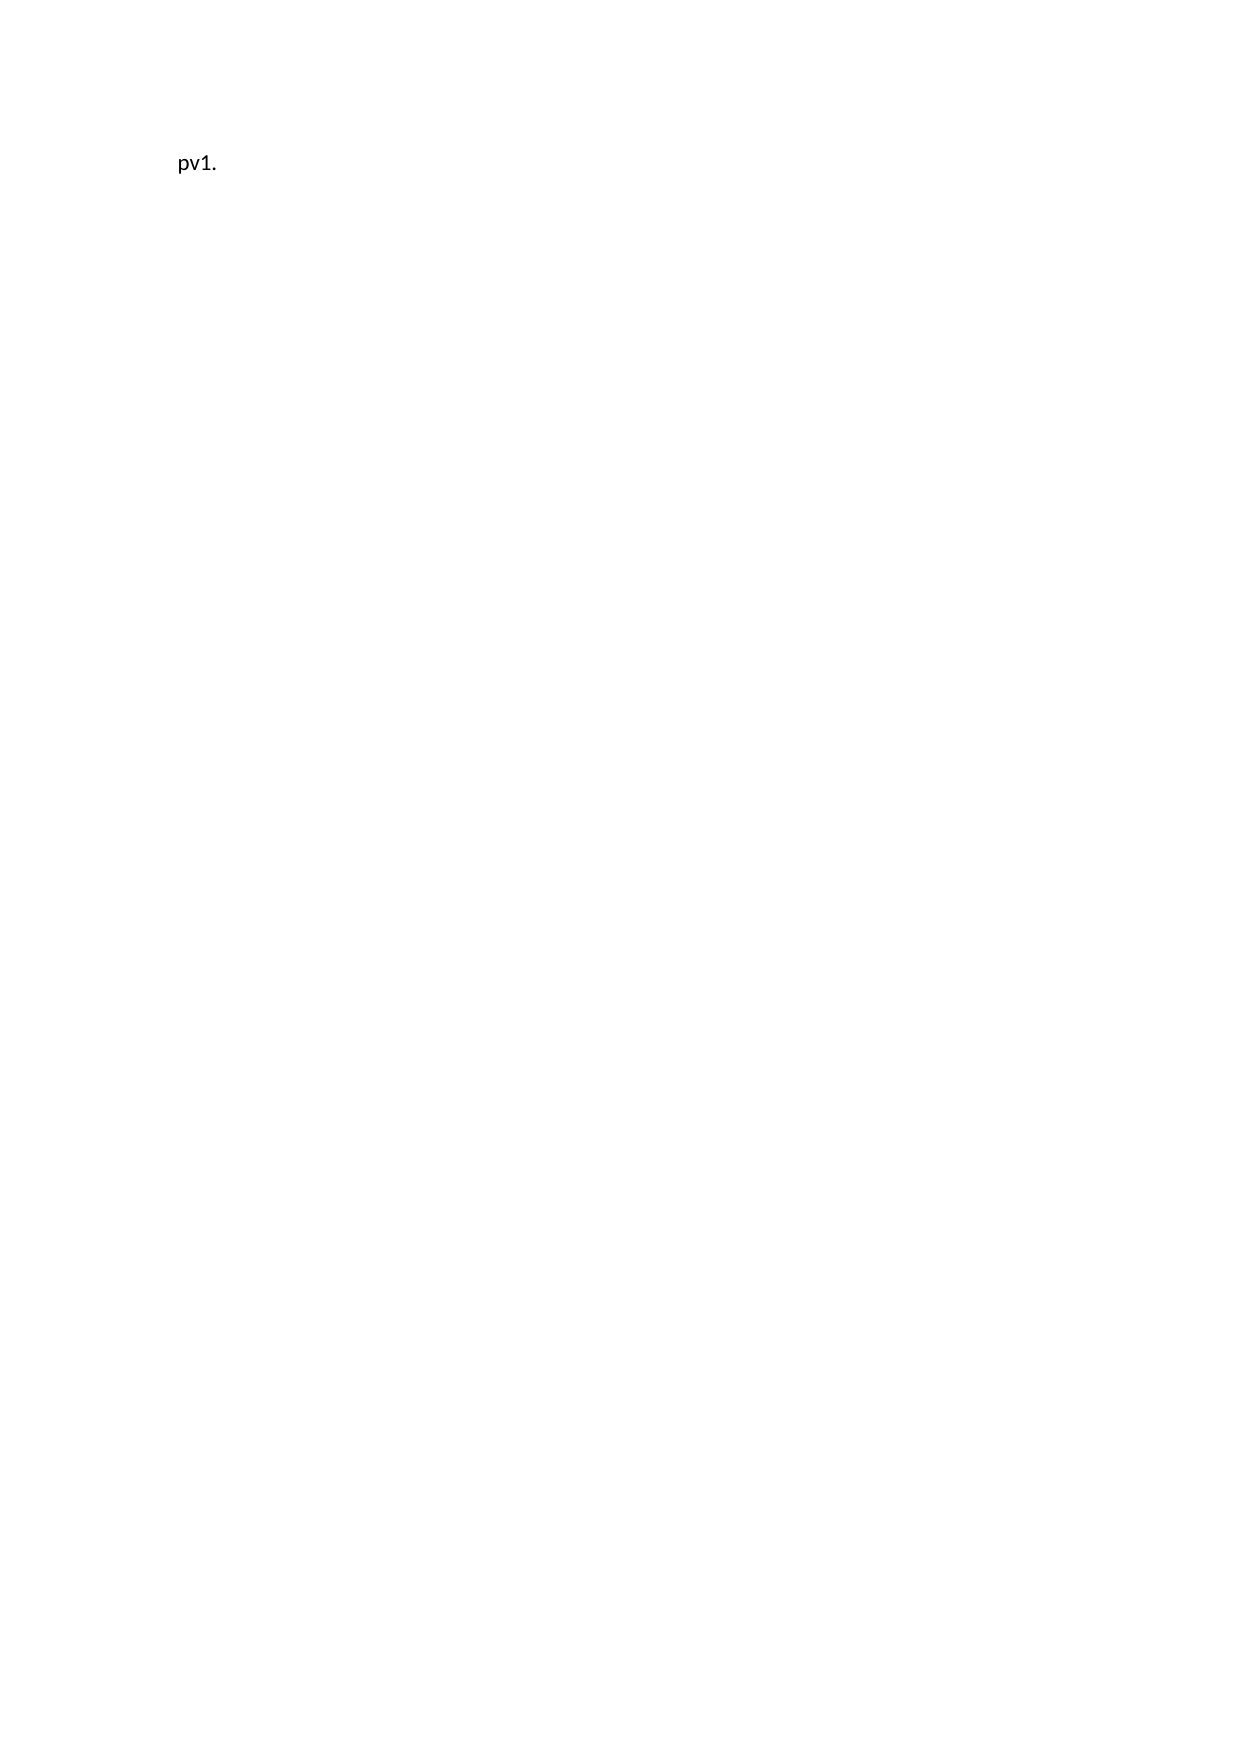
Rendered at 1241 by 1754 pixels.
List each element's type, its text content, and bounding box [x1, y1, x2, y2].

text pv1. [177, 148, 1063, 176]
